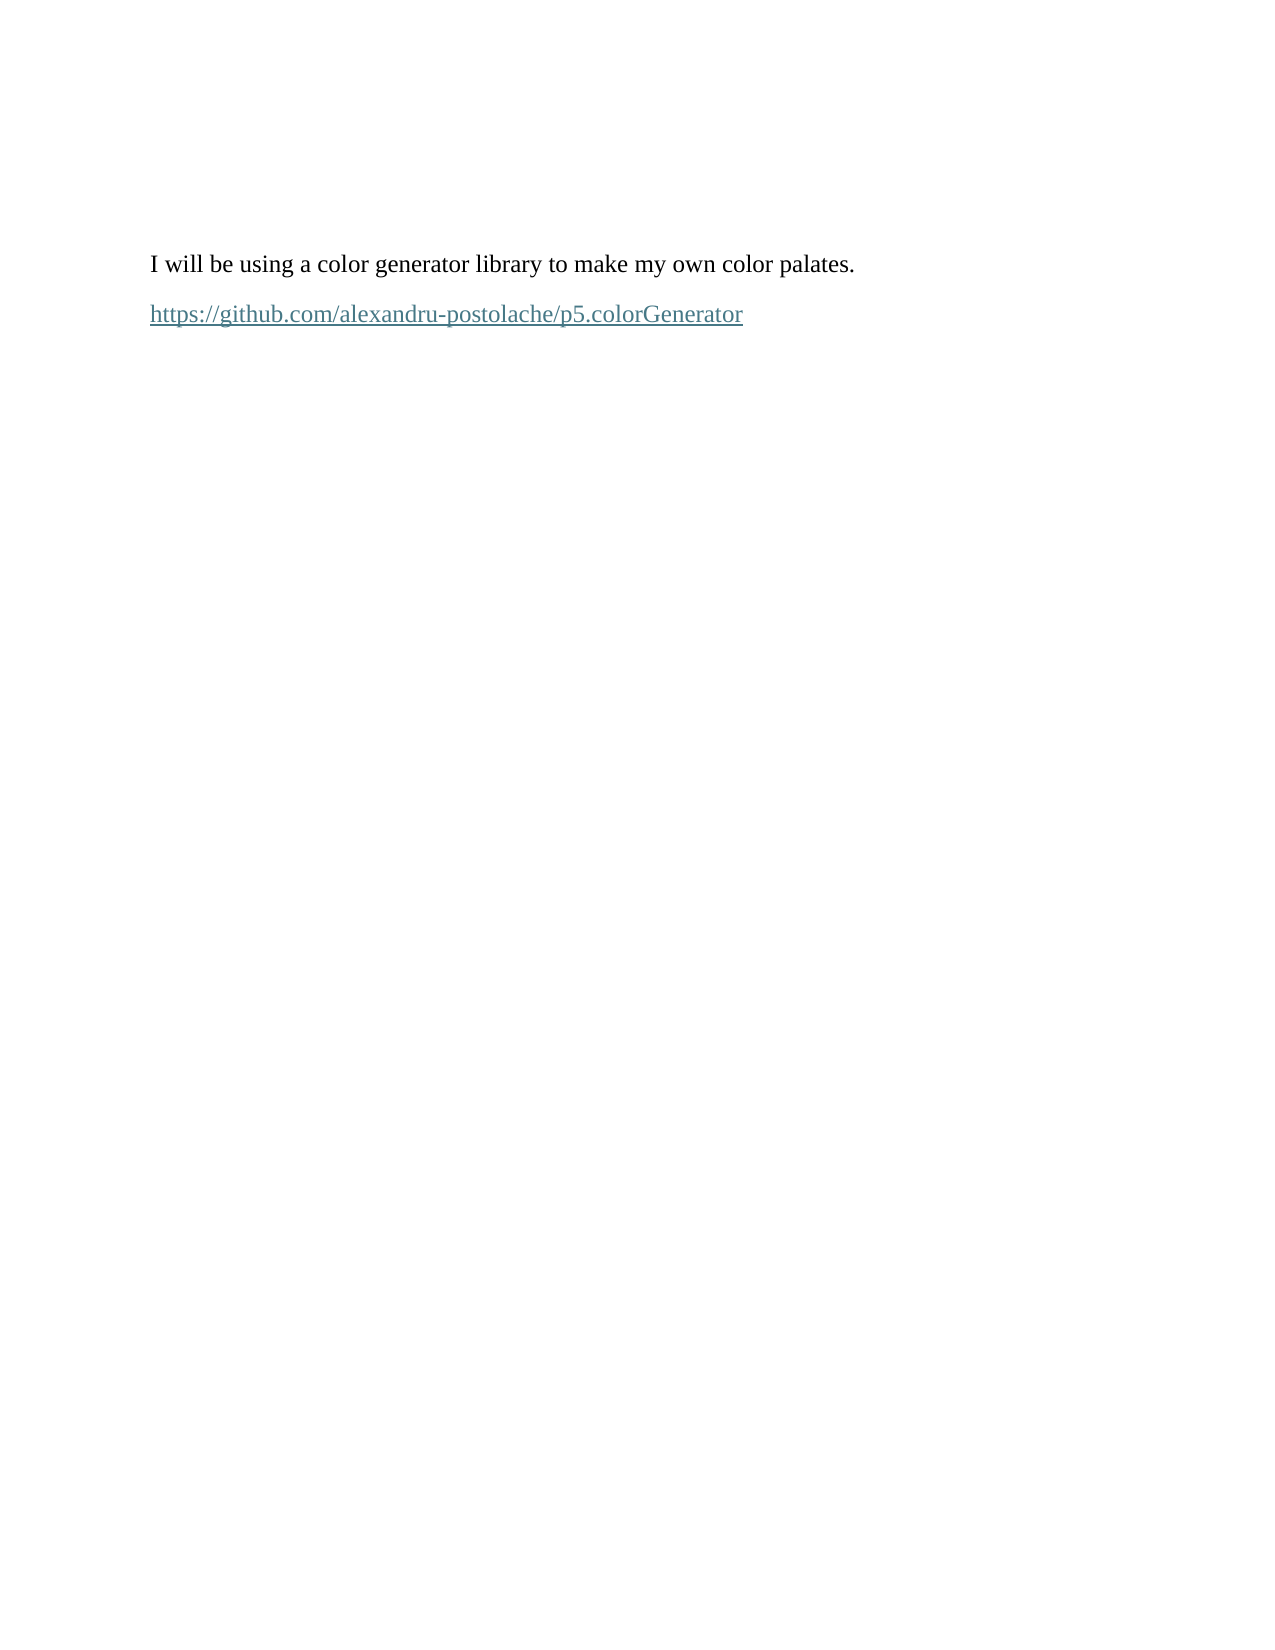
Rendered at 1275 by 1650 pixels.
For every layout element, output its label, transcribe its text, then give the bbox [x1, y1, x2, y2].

text I will be using a color generator library to make my own color palates. [150, 249, 1125, 278]
text https://github.com/alexandru-postolache/p5.colorGenerator [150, 299, 1125, 328]
